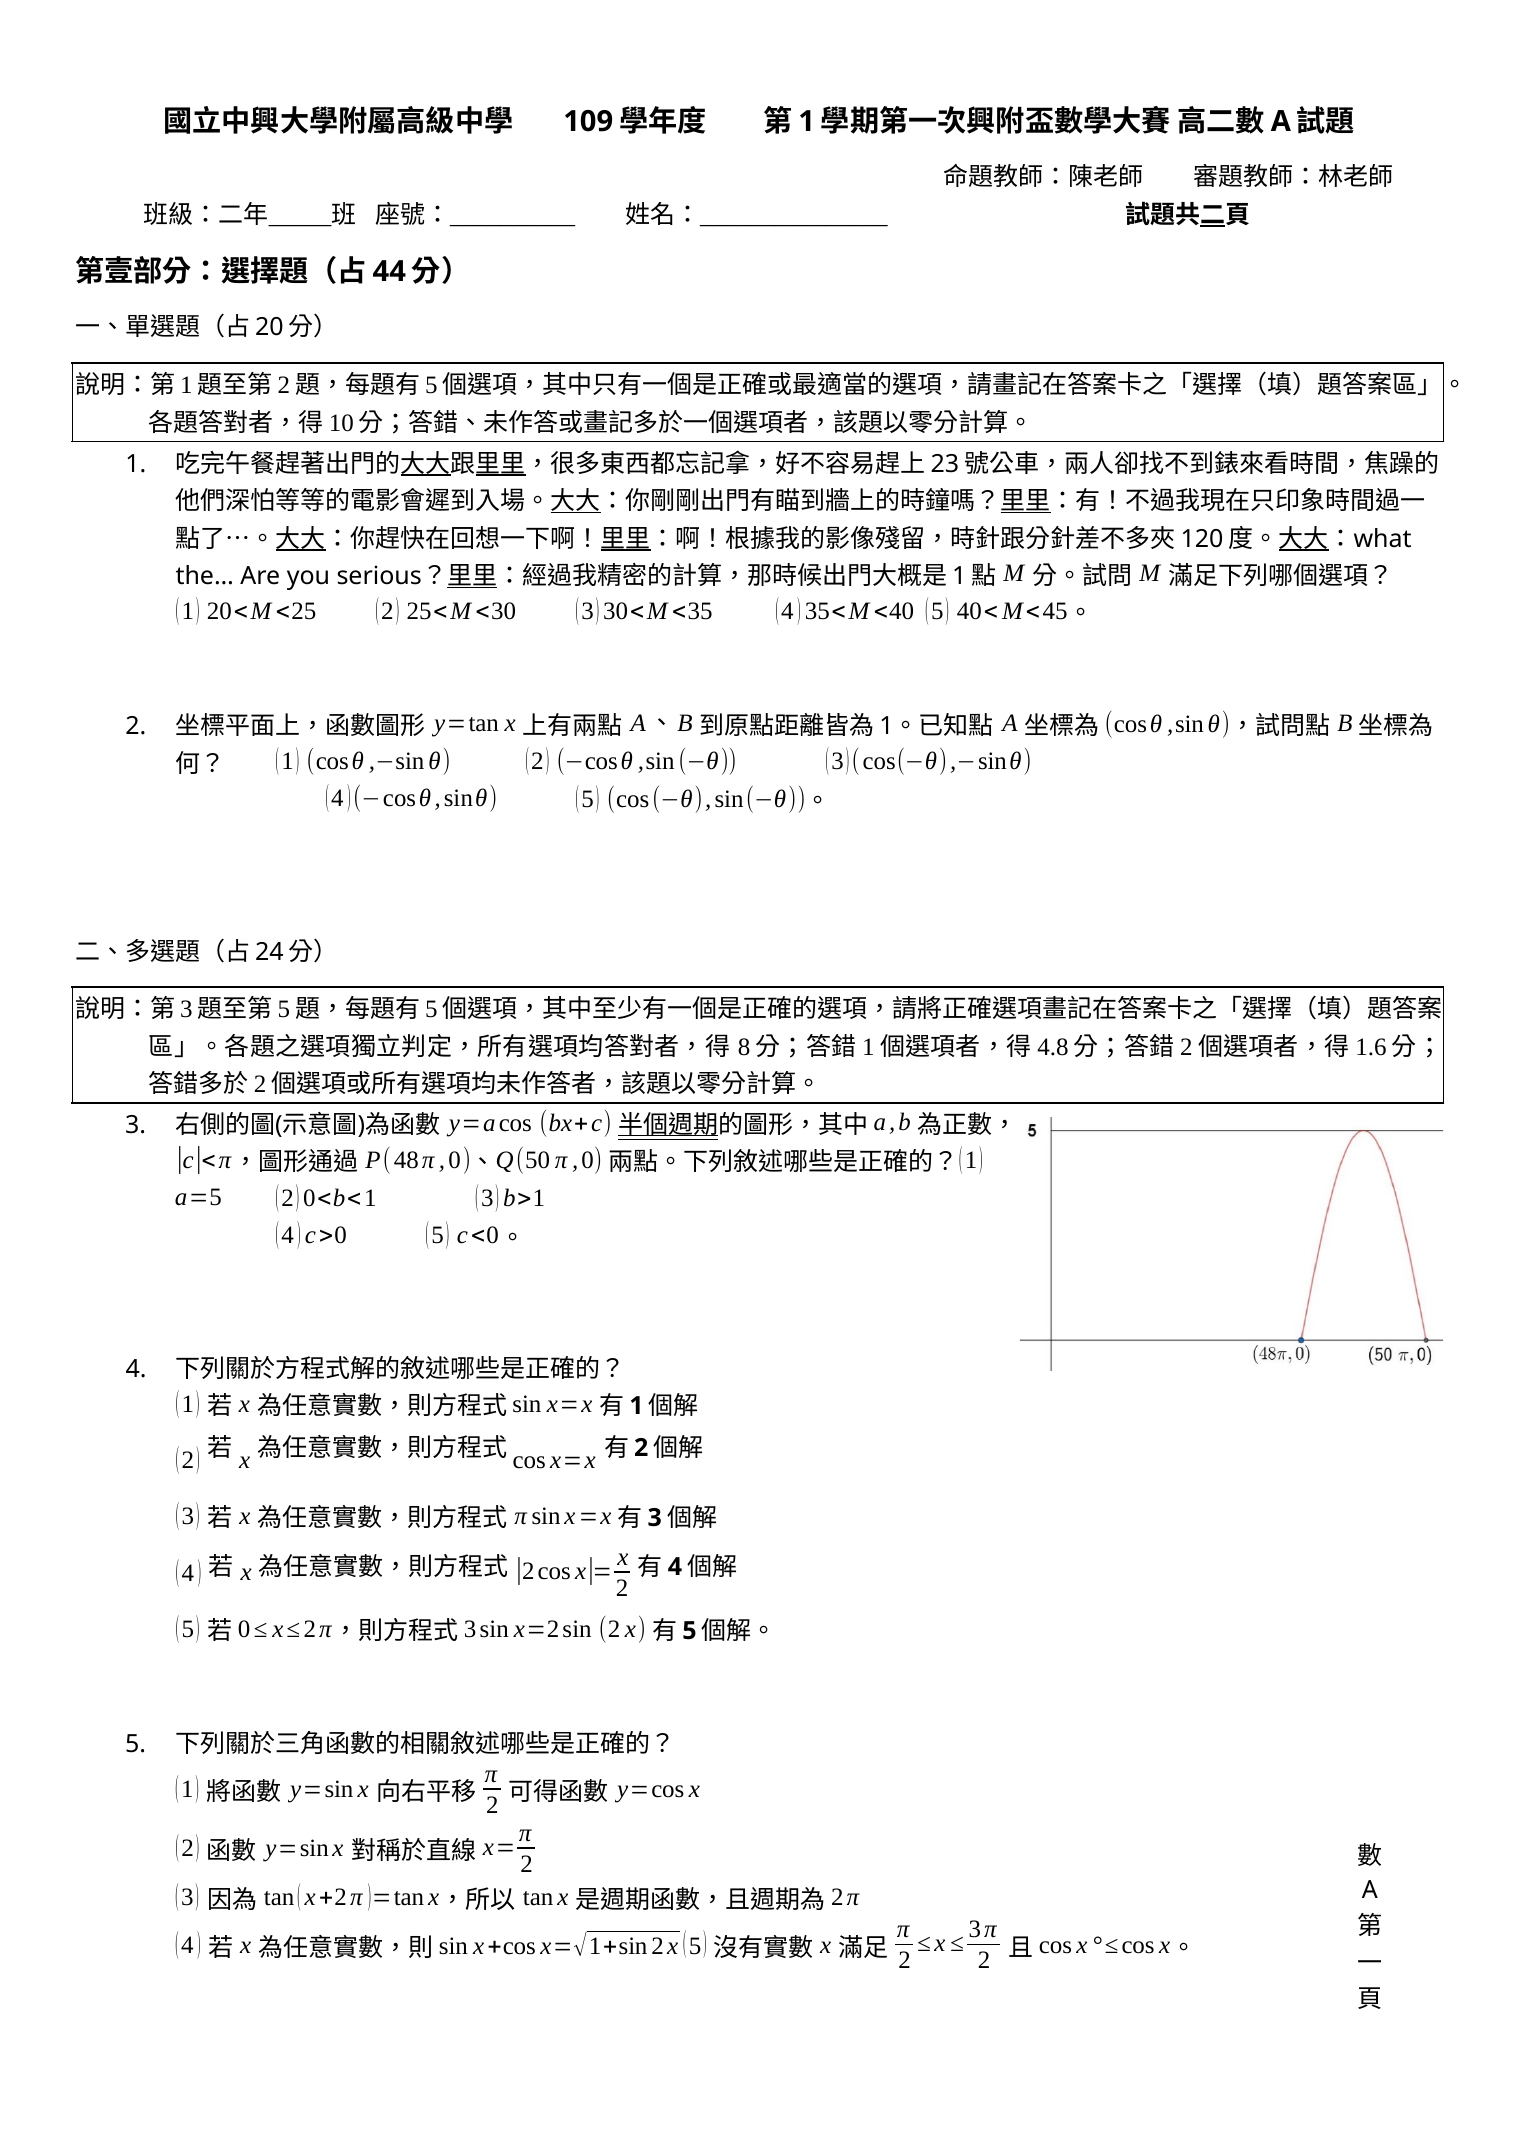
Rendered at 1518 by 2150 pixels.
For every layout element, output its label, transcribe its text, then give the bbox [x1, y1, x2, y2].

text 第壹部分：選擇題（占44分） [75, 231, 1443, 306]
text 說明：第3題至第5題，每題有5個選項，其中至少有一個是正確的選項，請將正確選項畫記在答案卡之「選擇（填）題答案區」。各題之選項獨立判定，所有選項均答對者，得8分；答錯1個選項者，得4.8分；答錯2個選項者，得1.6分；答錯多於2個選項或所有選項均未作答者，該題以零分計算。 [73, 988, 1443, 1102]
text 國立中興大學附屬高級中學 109學年度 第1學期第一次興附盃數學大賽 高二數A試題 [75, 81, 1443, 156]
text 命題教師：陳老師 審題教師：林老師 [75, 156, 1443, 193]
text 。 [175, 592, 1443, 630]
list 下列關於方程式解的敘述哪些是正確的？ 若 為任意實數，則方程式 有1個解 若 為任意實數，則方程式 有2個解 若 為任意實數，則方程式 有3個解 若 為任意實數，則方程式 有4個解 若 ，則方程式 有5個解。 [125, 1348, 1443, 1685]
text 班級：二年_____班 座號：__________ 姓名：_______________ 試題共二頁 [75, 193, 1443, 231]
text 說明：第1題至第2題，每題有5個選項，其中只有一個是正確或最適當的選項，請畫記在答案卡之「選擇（填）題答案區」。各題答對者，得10分；答錯、未作答或畫記多於一個選項者，該題以零分計算。 [73, 364, 1443, 441]
text 一、單選題（占20分） [75, 306, 1443, 343]
list 吃完午餐趕著出門的大大跟里里，很多東西都忘記拿，好不容易趕上23號公車，兩人卻找不到錶來看時間，焦躁的他們深怕等等的電影會遲到入場。大大：你剛剛出門有瞄到牆上的時鐘嗎？里里：有！不過我現在只印象時間過一點了…。大大：你趕快在回想一下啊！里里：啊！根據我的影像殘留，時針跟分針差不多夾120度。大大：what the… Are you serious？里里：經過我精密的計算，那時候出門大概是1點 分。試問 滿足下列哪個選項？ [125, 442, 1443, 592]
list 坐標平面上，函數圖形 上有兩點 到原點距離皆為1。已知點 坐標為 ，試問點 坐標為何？ 。 [125, 705, 1443, 817]
list 下列關於三角函數的相關敘述哪些是正確的？ 將函數 向右平移 可得函數 函數 對稱於直線 因為 ，所以 是週期函數，且週期為 若 為任意實數，則 沒有實數 滿足 且 。 [125, 1723, 1443, 2046]
text 二、多選題（占24分） [75, 930, 1443, 967]
picture [1019, 1117, 1444, 1371]
